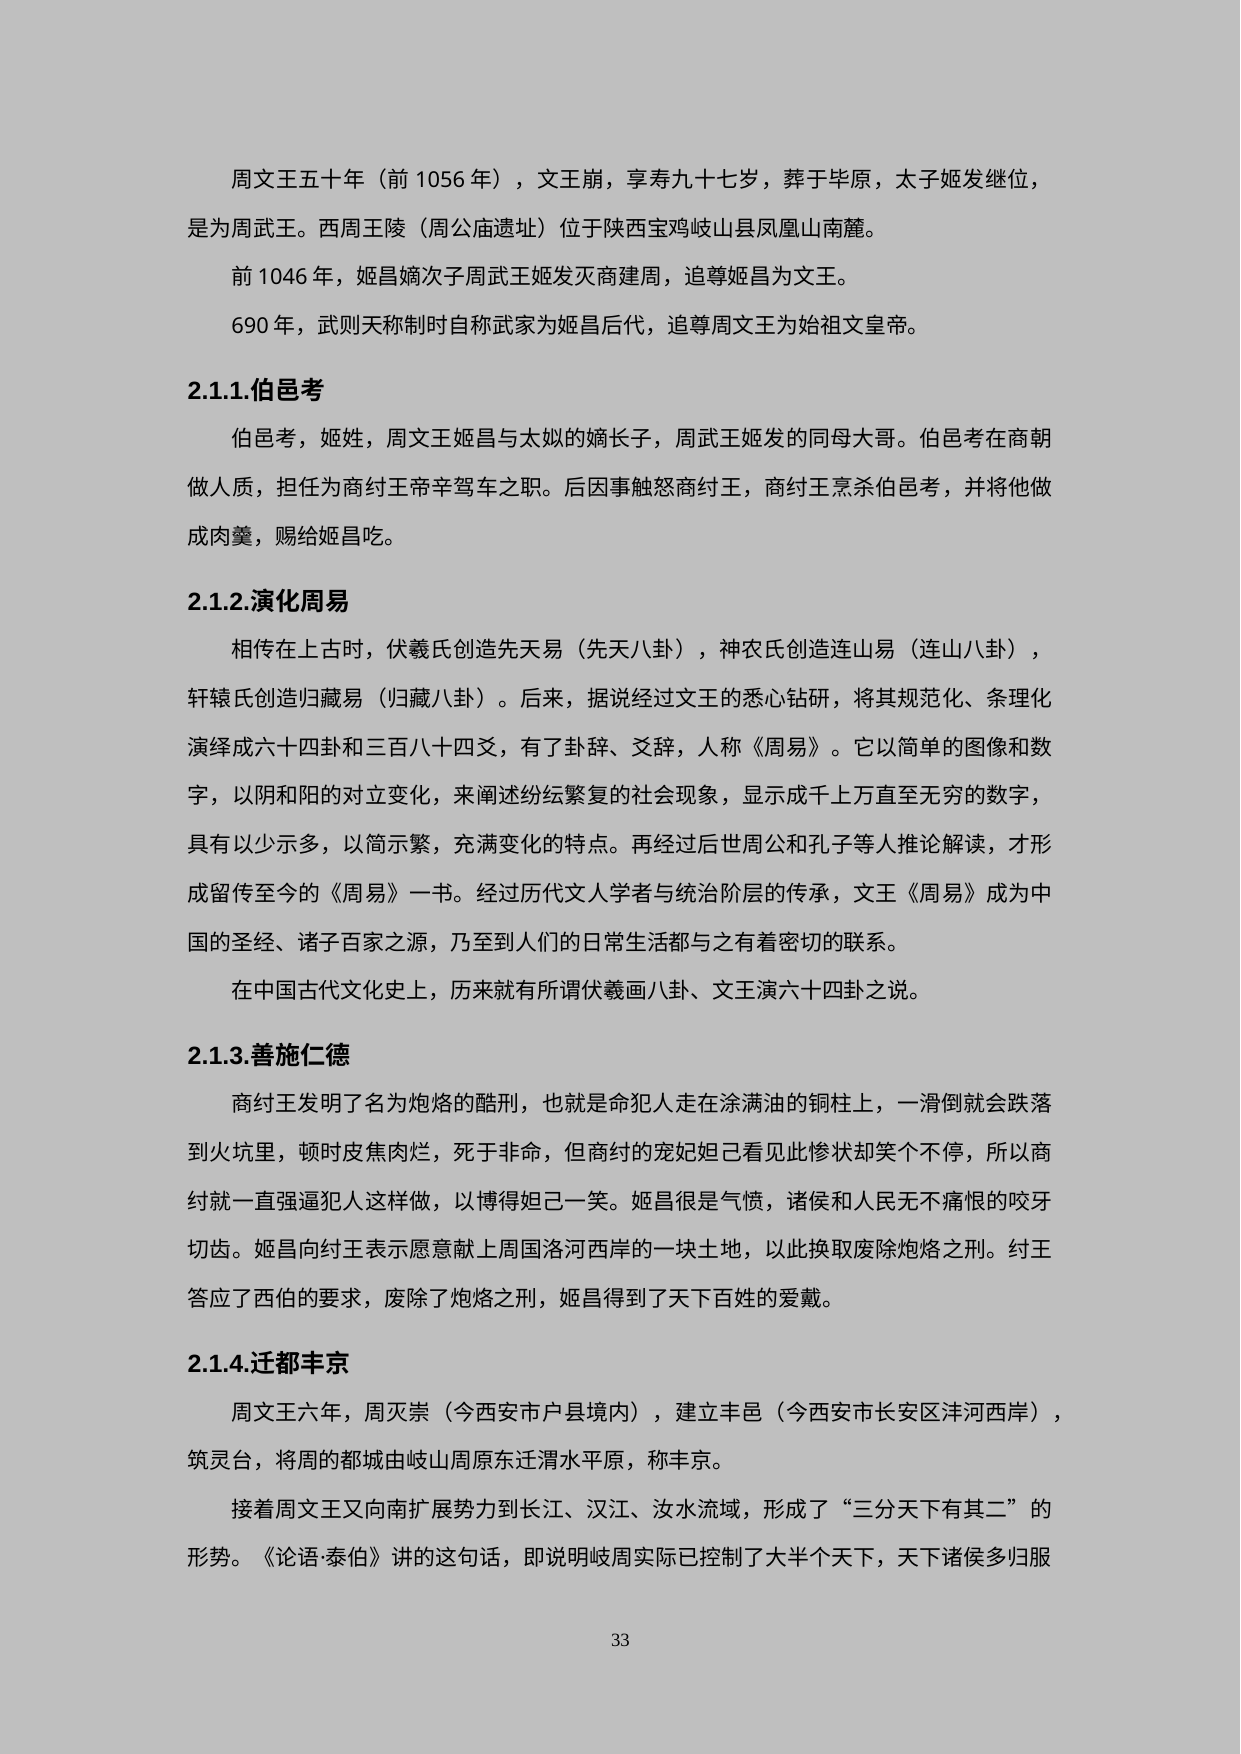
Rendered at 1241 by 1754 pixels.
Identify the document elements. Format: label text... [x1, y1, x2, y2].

subtitle 迁都丰京 [187, 1329, 1053, 1394]
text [187, 1491, 1053, 1572]
text 周文王六年，周灭崇（今西安市户县境内），建立丰邑（今西安市长安区沣河西岸），筑灵台，将周的都城由岐山周原东迁渭水平原，称丰京。 [187, 1394, 1053, 1475]
text 前1046年，姬昌嫡次子周武王姬发灭商建周，追尊姬昌为文王。 [187, 259, 1053, 292]
text 690年，武则天称制时自称武家为姬昌后代，追尊周文王为始祖文皇帝。 [187, 307, 1053, 340]
text 商纣王发明了名为炮烙的酷刑，也就是命犯人走在涂满油的铜柱上，一滑倒就会跌落到火坑里，顿时皮焦肉烂，死于非命，但商纣的宠妃妲己看见此惨状却笑个不停，所以商纣就一直强逼犯人这样做，以博得妲己一笑。姬昌很是气愤，诸侯和人民无不痛恨的咬牙切齿。姬昌向纣王表示愿意献上周国洛河西岸的一块土地，以此换取废除炮烙之刑。纣王答应了西伯的要求，废除了炮烙之刑，姬昌得到了天下百姓的爱戴。 [187, 1086, 1053, 1313]
text 周文王五十年（前1056年），文王崩，享寿九十七岁，葬于毕原，太子姬发继位，是为周武王。西周王陵（周公庙遗址）位于陕西宝鸡岐山县凤凰山南麓。 [187, 162, 1053, 243]
text 在中国古代文化史上，历来就有所谓伏羲画八卦、文王演六十四卦之说。 [187, 972, 1053, 1005]
text 伯邑考，姬姓，周文王姬昌与太姒的嫡长子，周武王姬发的同母大哥。伯邑考在商朝做人质，担任为商纣王帝辛驾车之职。后因事触怒商纣王，商纣王烹杀伯邑考，并将他做成肉羹，赐给姬昌吃。 [187, 421, 1053, 551]
subtitle 善施仁德 [187, 1021, 1053, 1086]
subtitle 演化周易 [187, 567, 1053, 632]
text 相传在上古时，伏羲氏创造先天易（先天八卦），神农氏创造连山易（连山八卦），轩辕氏创造归藏易（归藏八卦）。后来，据说经过文王的悉心钻研，将其规范化、条理化，演绎成六十四卦和三百八十四爻，有了卦辞、爻辞，人称《周易》。它以简单的图像和数字，以阴和阳的对立变化，来阐述纷纭繁复的社会现象，显示成千上万直至无穷的数字，具有以少示多，以简示繁，充满变化的特点。再经过后世周公和孔子等人推论解读，才形成留传至今的《周易》一书。经过历代文人学者与统治阶层的传承，文王《周易》成为中国的圣经、诸子百家之源，乃至到人们的日常生活都与之有着密切的联系。 [187, 632, 1053, 957]
subtitle 伯邑考 [187, 356, 1053, 421]
